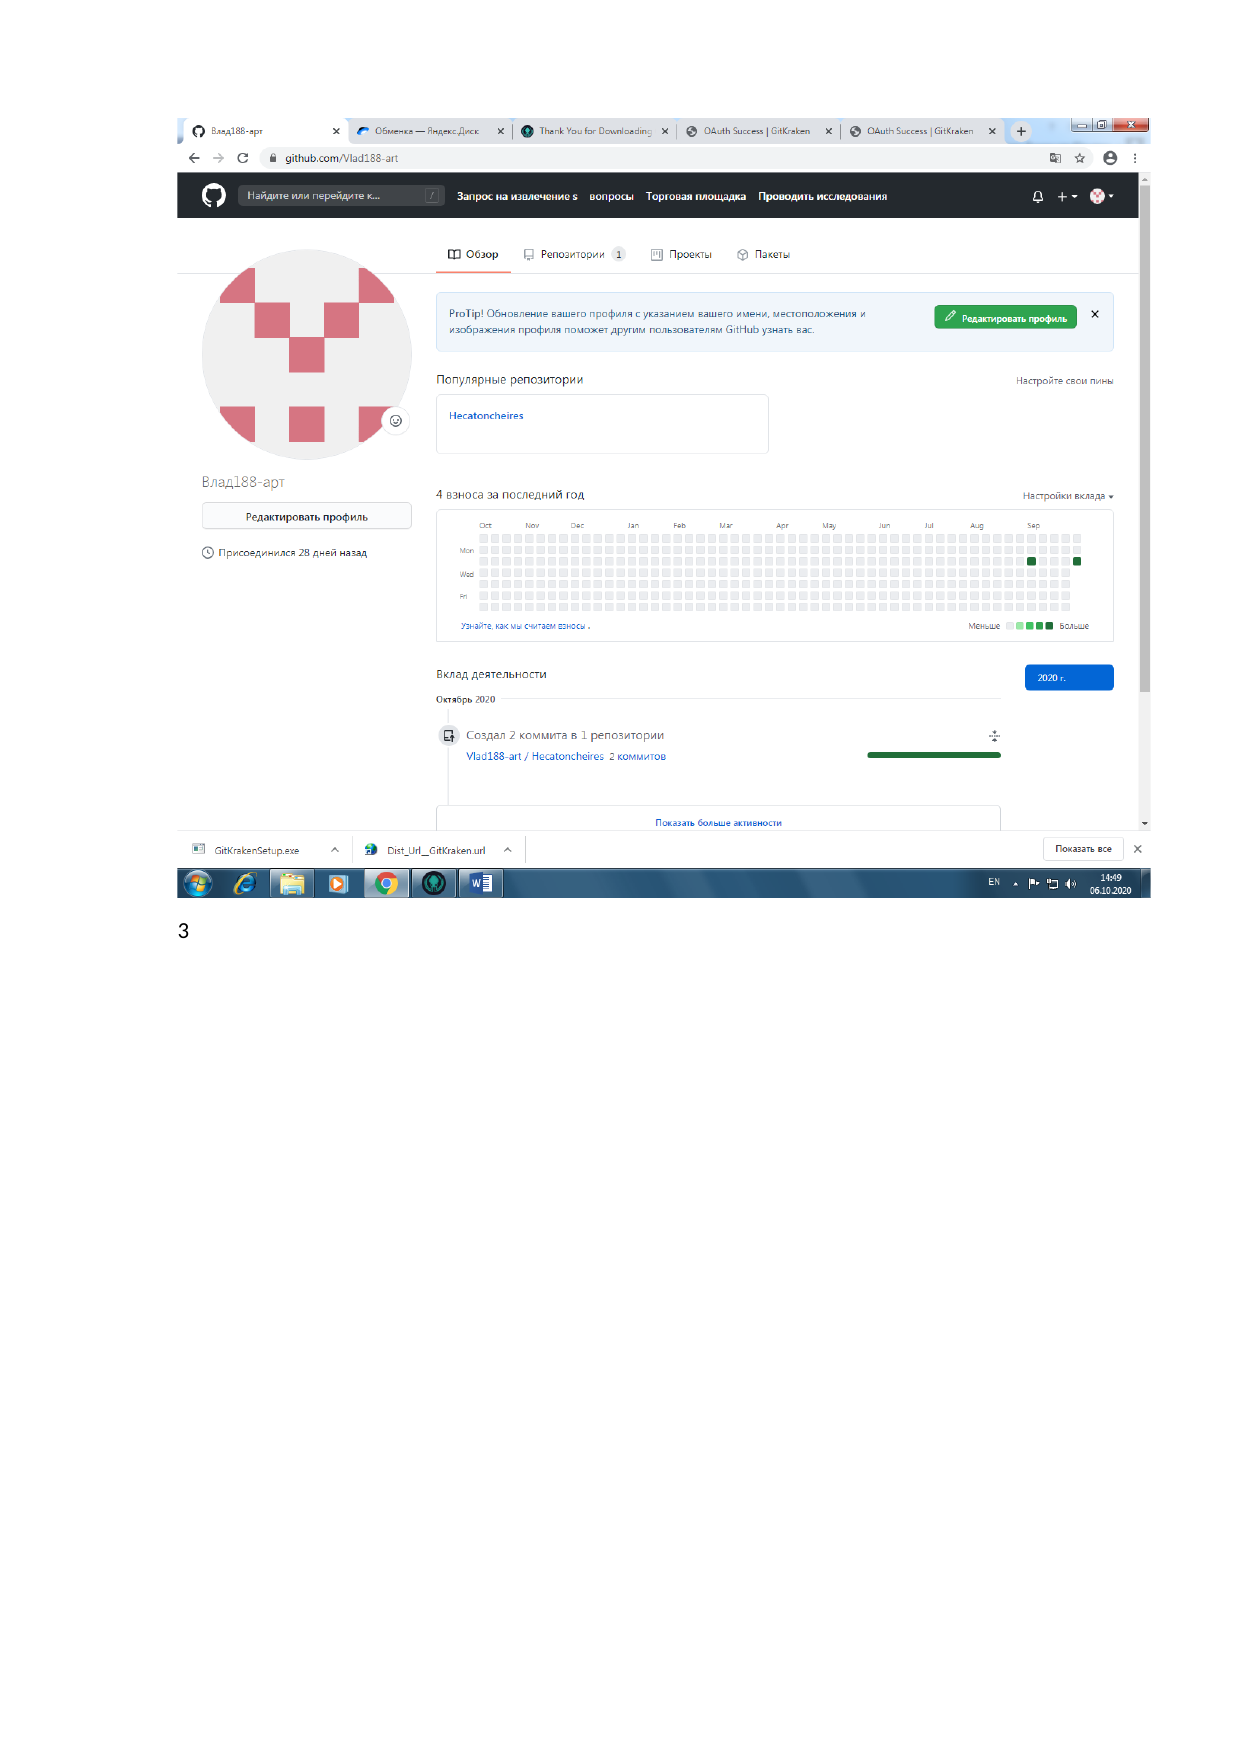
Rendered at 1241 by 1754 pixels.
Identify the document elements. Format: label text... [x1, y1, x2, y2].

text 3 [177, 917, 1152, 945]
picture [177, 118, 1151, 898]
